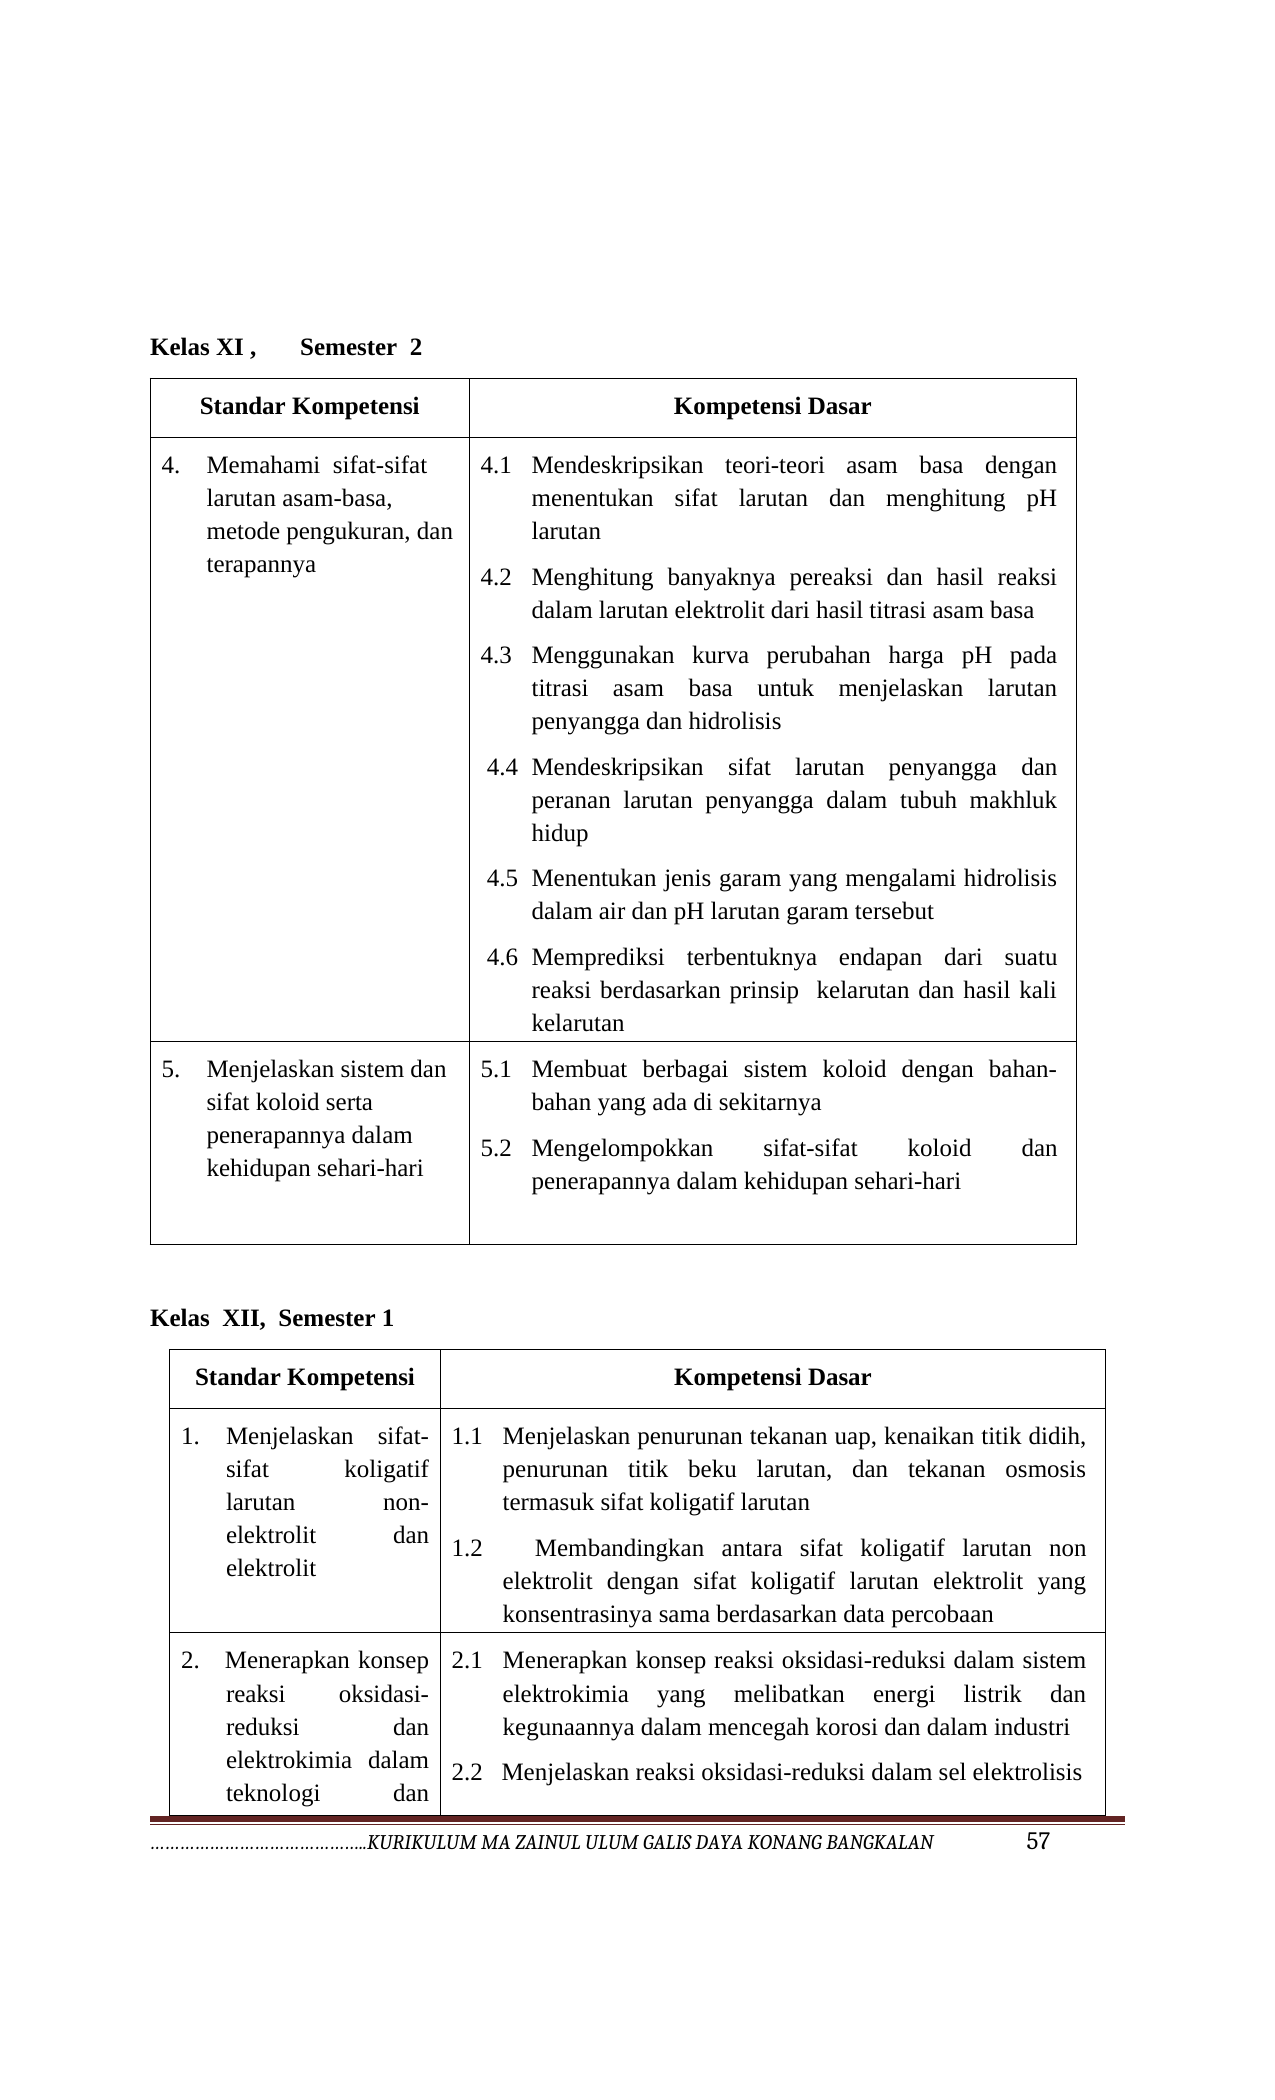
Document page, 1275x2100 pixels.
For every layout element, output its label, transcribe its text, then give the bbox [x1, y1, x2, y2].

table_header Kompetensi Dasar [441, 1350, 1105, 1408]
table_cell 4.1 Mendeskripsikan teori-teori asam basa dengan menentukan sifat larutan dan menghitung pH larutan 4.2 Menghitung banyaknya pereaksi dan hasil reaksi dalam larutan elektrolit dari hasil titrasi asam basa 4.3 Menggunakan kurva perubahan harga pH pada titrasi asam basa untuk menjelaskan larutan penyangga dan hidrolisis 4.4 Mendeskripsikan sifat larutan penyangga dan peranan larutan penyangga dalam tubuh makhluk hidup 4.5 Menentukan jenis garam yang mengalami hidrolisis dalam air dan pH larutan garam tersebut 4.6 Memprediksi terbentuknya endapan dari suatu reaksi berdasarkan prinsip kelarutan dan hasil kali kelarutan [470, 438, 1076, 1041]
table_cell 5.1 Membuat berbagai sistem koloid dengan bahan-bahan yang ada di sekitarnya 5.2 Mengelompokkan sifat-sifat koloid dan penerapannya dalam kehidupan sehari-hari [470, 1042, 1076, 1244]
table_header Standar Kompetensi [170, 1350, 440, 1408]
table_cell 1.1 Menjelaskan penurunan tekanan uap, kenaikan titik didih, penurunan titik beku larutan, dan tekanan osmosis termasuk sifat koligatif larutan 1.2 Membandingkan antara sifat koligatif larutan non elektrolit dengan sifat koligatif larutan elektrolit yang konsentrasinya sama berdasarkan data percobaan [441, 1409, 1105, 1632]
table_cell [441, 1633, 1105, 1815]
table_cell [170, 1633, 440, 1815]
text Kelas XII, Semester 1 [150, 1303, 1125, 1332]
table_cell 1. Menjelaskan sifat- sifat koligatif larutan non-elektrolit dan elektrolit [170, 1409, 440, 1632]
text Kelas XI , Semester 2 [150, 332, 1125, 361]
table_header Standar Kompetensi [151, 379, 469, 437]
table_header Kompetensi Dasar [470, 379, 1076, 437]
table_cell 4. Memahami sifat-sifat larutan asam-basa, metode pengukuran, dan terapannya [151, 438, 469, 1041]
table_cell 5. Menjelaskan sistem dan sifat koloid serta penerapannya dalam kehidupan sehari-hari [151, 1042, 469, 1244]
